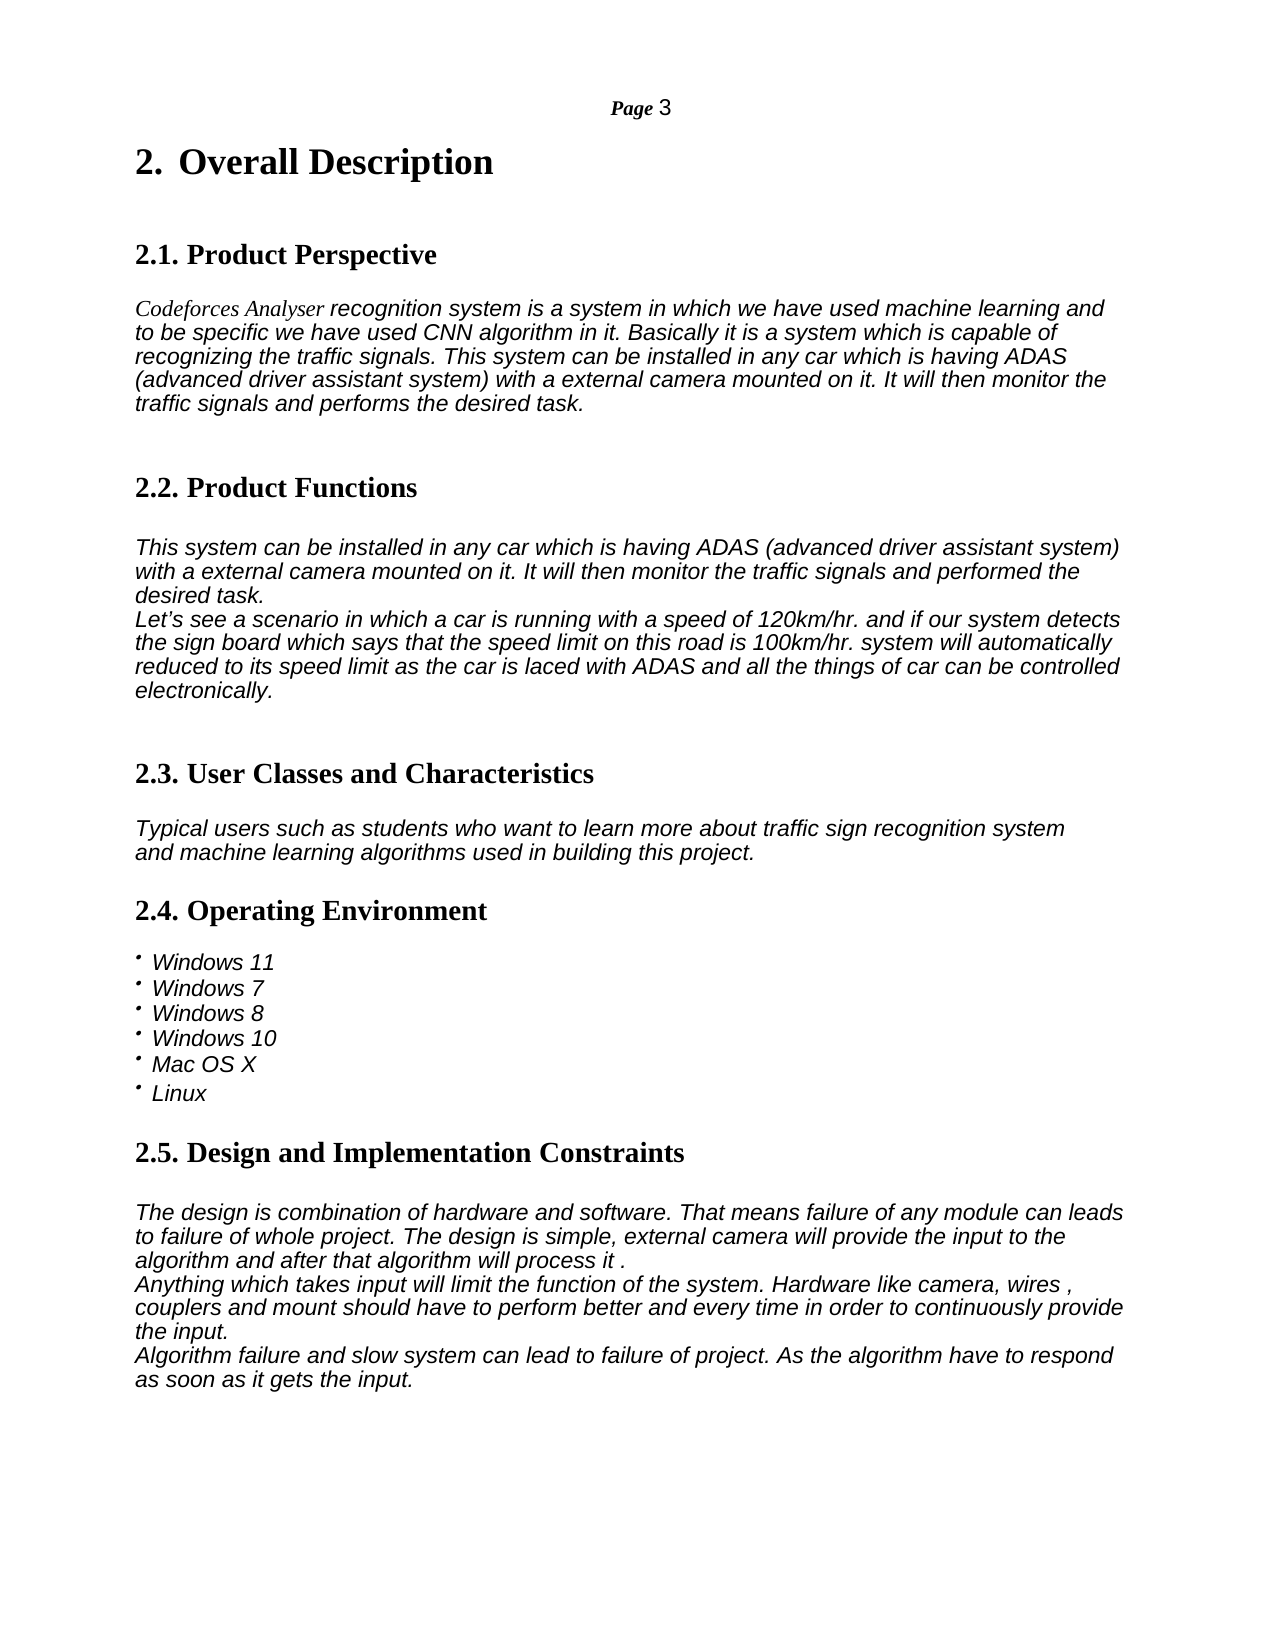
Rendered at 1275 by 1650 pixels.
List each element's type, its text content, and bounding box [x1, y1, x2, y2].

text The design is combination of hardware and software. That means failure of any module can leads to failure of whole project. The design is simple, external camera will provide the input to the algorithm and after that algorithm will process it . [135, 1202, 1126, 1273]
list Windows 7 [135, 977, 1204, 1002]
subtitle Operating Environment [135, 893, 1204, 927]
subtitle Design and Implementation Constraints [135, 1136, 1204, 1169]
text Typical users such as students who want to learn more about traffic sign recognition system and machine learning algorithms used in building this project. [135, 817, 1108, 865]
subtitle User Classes and Characteristics [135, 757, 1204, 790]
list Mac OS X [135, 1052, 1204, 1078]
subtitle Product Perspective [135, 237, 1204, 271]
text Let’s see a scenario in which a car is running with a speed of 120km/hr. and if our system detects the sign board which says that the speed limit on this road is 100km/hr. system will automatically reduced to its speed limit as the car is laced with ADAS and all the things of car can be controlled electronically. [135, 608, 1122, 703]
list Windows 11 [135, 948, 1204, 977]
list Windows 8 [135, 1002, 1204, 1027]
text Anything which takes input will limit the function of the system. Hardware like camera, wires , couplers and mount should have to perform better and every time in order to continuously provide the input. [135, 1273, 1126, 1344]
list Linux [135, 1078, 1204, 1107]
text Codeforces Analyser recognition system is a system in which we have used machine learning and to be specific we have used CNN algorithm in it. Basically it is a system which is capable of recognizing the traffic signals. This system can be installed in any car which is having ADAS (advanced driver assistant system) with a external camera mounted on it. It will then monitor the traffic signals and performs the desired task. [135, 298, 1117, 417]
text This system can be installed in any car which is having ADAS (advanced driver assistant system) with a external camera mounted on it. It will then monitor the traffic signals and performed the desired task. [135, 537, 1120, 608]
subtitle Overall Description [135, 139, 1204, 182]
text Algorithm failure and slow system can lead to failure of project. As the algorithm have to respond as soon as it gets the input. [135, 1345, 1117, 1392]
subtitle Product Functions [135, 471, 1204, 504]
list Windows 10 [135, 1027, 1204, 1052]
